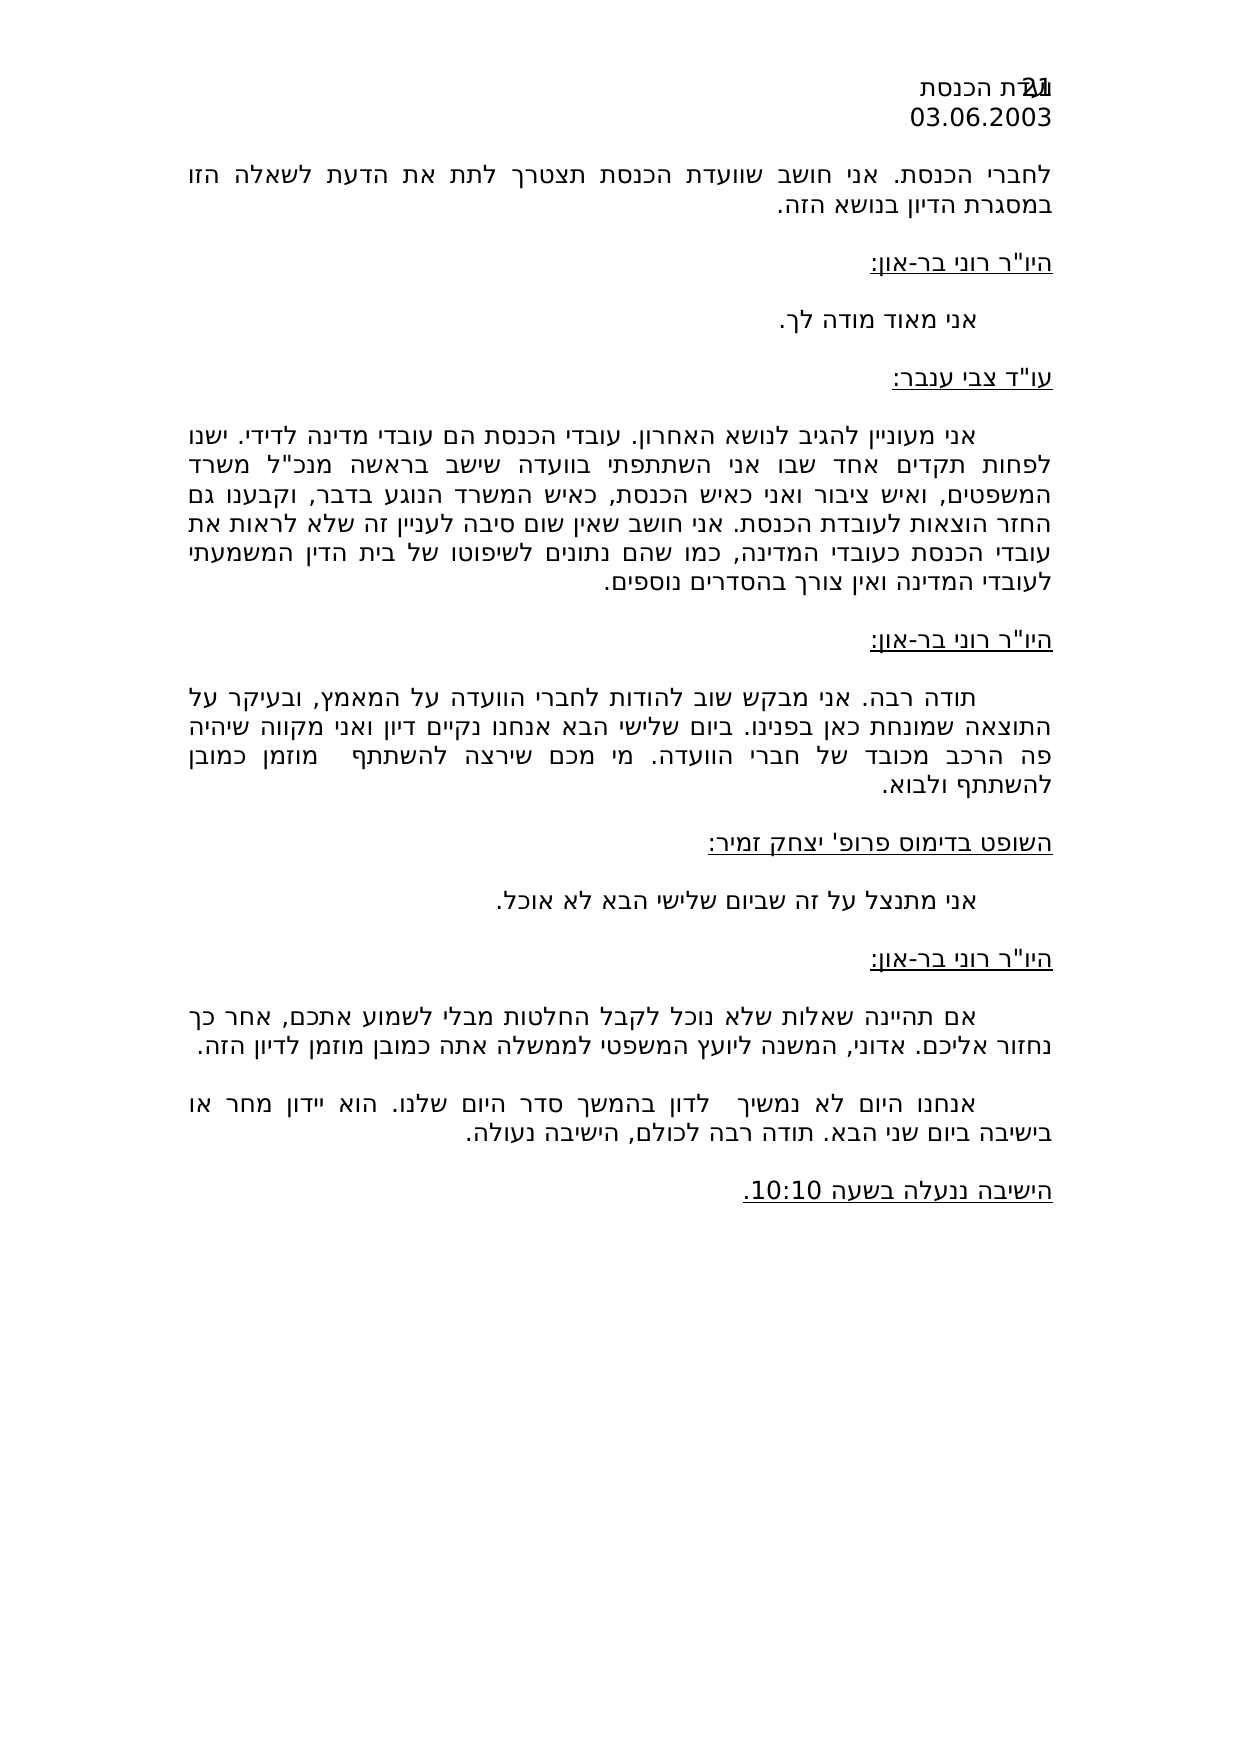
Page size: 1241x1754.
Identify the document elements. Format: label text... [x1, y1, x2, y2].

text עו"ד צבי ענבר: [187, 363, 1053, 393]
text השופט בדימוס פרופ' יצחק זמיר: [187, 828, 1053, 858]
text אני מאוד מודה לך. [187, 306, 1053, 335]
text היו"ר רוני בר-און: [187, 248, 1053, 277]
text היו"ר רוני בר-און: [187, 625, 1053, 654]
text אנחנו היום לא נמשיך לדון בהמשך סדר היום שלנו. הוא יידון מחר או בישיבה ביום שני הבא. תודה רבה לכולם, הישיבה נעולה. [187, 1089, 1053, 1148]
text אם תהיינה שאלות שלא נוכל לקבל החלטות מבלי לשמוע אתכם, אחר כך נחזור אליכם. אדוני, המשנה ליועץ המשפטי לממשלה אתה כמובן מוזמן לדיון הזה. [187, 1002, 1053, 1061]
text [187, 161, 1053, 219]
text היו"ר רוני בר-און: [187, 944, 1053, 973]
text הישיבה ננעלה בשעה 10:10. [187, 1176, 1053, 1206]
text אני מתנצל על זה שביום שלישי הבא לא אוכל. [187, 886, 1053, 916]
text אני מעוניין להגיב לנושא האחרון. עובדי הכנסת הם עובדי מדינה לדידי. ישנו לפחות תקדים אחד שבו אני השתתפתי בוועדה שישב בראשה מנכ"ל משרד המשפטים, ואיש ציבור ואני כאיש הכנסת, כאיש המשרד הנוגע בדבר, וקבענו גם החזר הוצאות לעובדת הכנסת. אני חושב שאין שום סיבה לעניין זה שלא לראות את עובדי הכנסת כעובדי המדינה, כמו שהם נתונים לשיפוטו של בית הדין המשמעתי לעובדי המדינה ואין צורך בהסדרים נוספים. [187, 421, 1053, 596]
text תודה רבה. אני מבקש שוב להודות לחברי הוועדה על המאמץ, ובעיקר על התוצאה שמונחת כאן בפנינו. ביום שלישי הבא אנחנו נקיים דיון ואני מקווה שיהיה פה הרכב מכובד של חברי הוועדה. מי מכם שירצה להשתתף מוזמן כמובן להשתתף ולבוא. [187, 683, 1053, 800]
